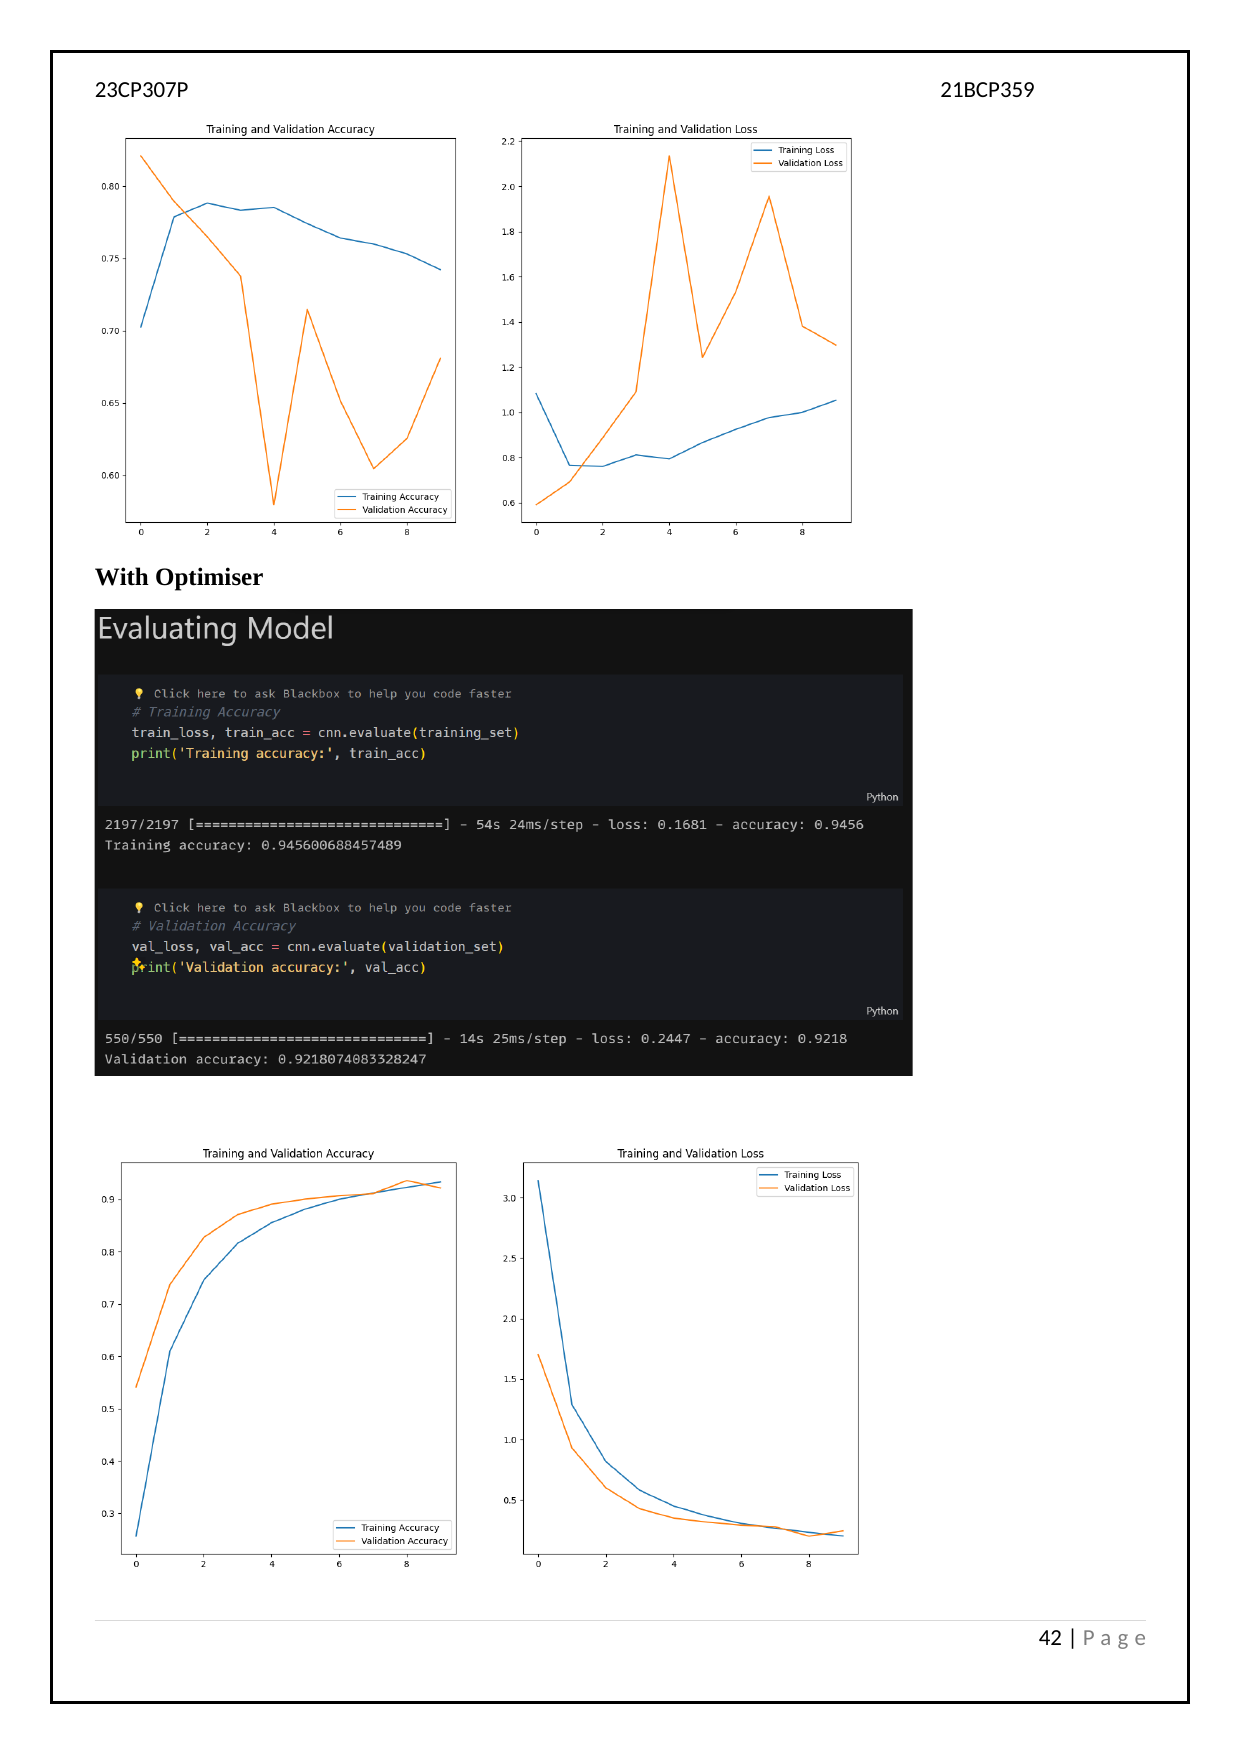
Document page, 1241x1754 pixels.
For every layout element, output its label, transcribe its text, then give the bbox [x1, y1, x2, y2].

text With Optimiser [94, 562, 1146, 591]
picture [94, 609, 913, 1076]
picture [94, 1142, 864, 1575]
picture [94, 118, 856, 543]
